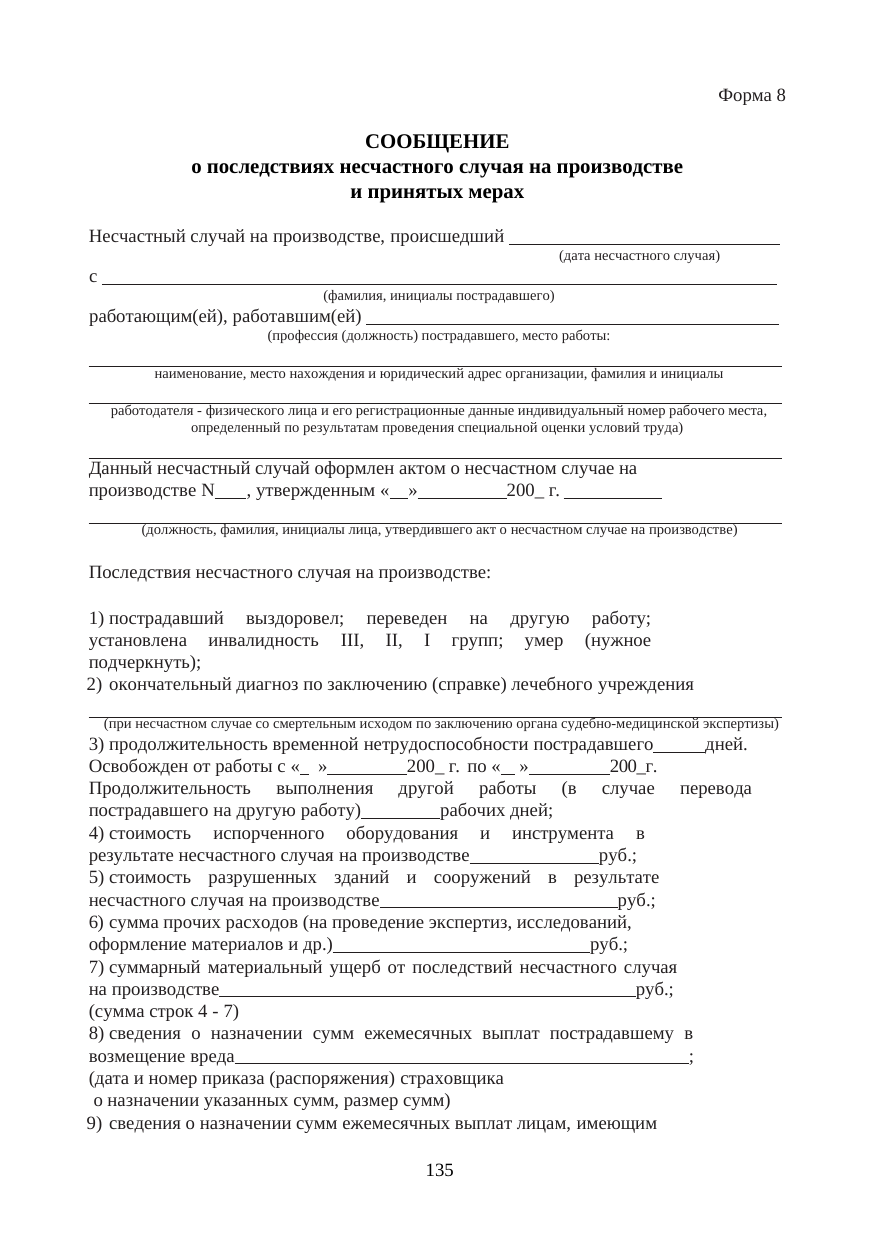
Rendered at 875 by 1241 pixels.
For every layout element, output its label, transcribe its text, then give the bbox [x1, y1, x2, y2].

text наименование, место нахождения и юридический адрес организации, фамилия и инициалы [154, 362, 797, 381]
text (профессия (должность) пострадавшего, место работы: [93, 327, 784, 344]
list сведения о назначении сумм ежемесячных выплат лицам, имеющим [86, 1112, 797, 1133]
list суммарный материальный ущерб от последствий несчастного случая на производстве руб.; (сумма строк 4 - 7) [88, 956, 678, 1021]
text (при несчастном случае со смертельным исходом по заключению органа судебно-медицинской экспертизы) [104, 712, 797, 731]
text работающим(ей), работавшим(ей) [75, 306, 793, 327]
text (должность, фамилия, инициалы лица, утвердившего акт о несчастном случае на производстве) [141, 518, 797, 537]
list стоимость разрушенных зданий и сооружений в результате несчастного случая на производстве руб.; [88, 866, 660, 910]
text определенный по результатам проведения специальной оценки условий труда) [90, 419, 784, 435]
text о последствиях несчастного случая на производстве и принятых мерах [189, 154, 685, 203]
list окончательный диагноз по заключению (справке) лечебного учреждения [86, 673, 797, 695]
text Несчастный случай на производстве, происшедший [75, 226, 793, 247]
text с [75, 266, 791, 287]
text Данный несчастный случай оформлен актом о несчастном случае на [88, 454, 797, 478]
text (дата несчастного случая) [75, 247, 720, 264]
text о назначении указанных сумм, размер сумм) [93, 1089, 797, 1111]
text Последствия несчастного случая на производстве: [88, 561, 797, 583]
list сведения о назначении сумм ежемесячных выплат пострадавшему в возмещение вреда ; (дата и номер приказа (распоряжения) страховщика [88, 1022, 694, 1088]
subtitle СООБЩЕНИЕ [90, 129, 784, 153]
text Форма 8 [75, 83, 786, 105]
list стоимость испорченного оборудования и инструмента в результате несчастного случая на производстве руб.; [88, 822, 645, 866]
list продолжительность временной нетрудоспособности пострадавшего дней. Освобожден от работы с « » 200_ г. по « » 200_г. Продолжительность выполнения другой работы (в случае перевода пострадавшего на другую работу) рабочих дней; [88, 733, 753, 821]
text производстве N , утвержденным « » 200_ г. [88, 479, 797, 501]
list пострадавший выздоровел; переведен на другую работу; установлена инвалидность III, II, I групп; умер (нужное подчеркнуть); [88, 607, 652, 672]
list сумма прочих расходов (на проведение экспертиз, исследований, оформление материалов и др.) руб.; [88, 911, 633, 955]
text (фамилия, инициалы пострадавшего) [93, 287, 784, 304]
text работодателя - физического лица и его регистрационные данные индивидуальный номер рабочего места, [93, 399, 784, 418]
